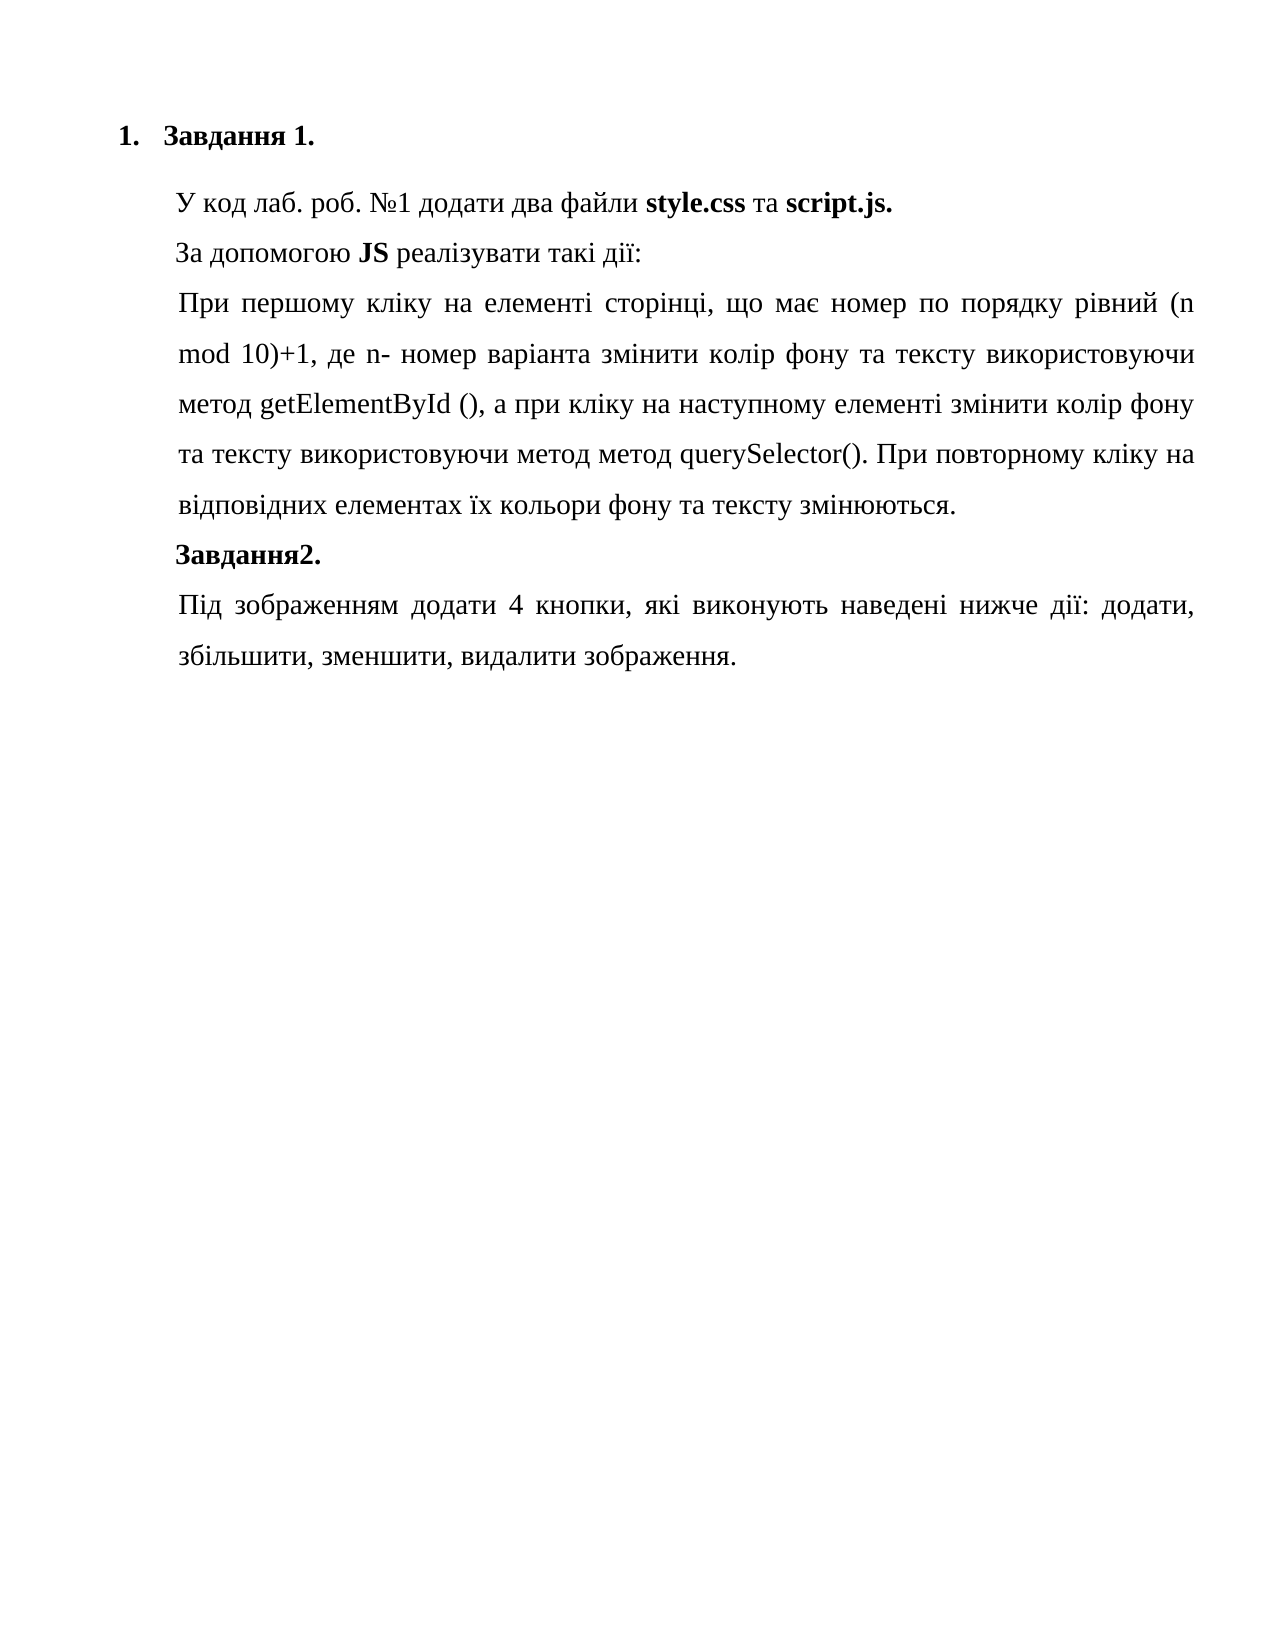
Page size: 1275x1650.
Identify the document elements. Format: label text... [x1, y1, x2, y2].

text У код лаб. роб. №1 додати два файли style.css та script.js. [104, 185, 1196, 218]
text Під зображенням додати 4 кнопки, які виконують наведені нижче дії: додати, збільшити, зменшити, видалити зображення. [178, 587, 1196, 671]
text При першому кліку на елементі сторінці, що має номер по порядку рівний (n mod 10)+1, де n- номер варіанта змінити колір фону та тексту використовуючи метод getElementById (), а при кліку на наступному елементі змінити колір фону та тексту використовуючи метод метод querySelector(). При повторному кліку на відповідних елементах їх кольори фону та тексту змінюються. [178, 286, 1196, 520]
text Завдання2. [104, 537, 1196, 571]
text За допомогою JS реалізувати такі дії: [104, 235, 1196, 269]
subtitle Завдання 1. [118, 118, 1196, 151]
